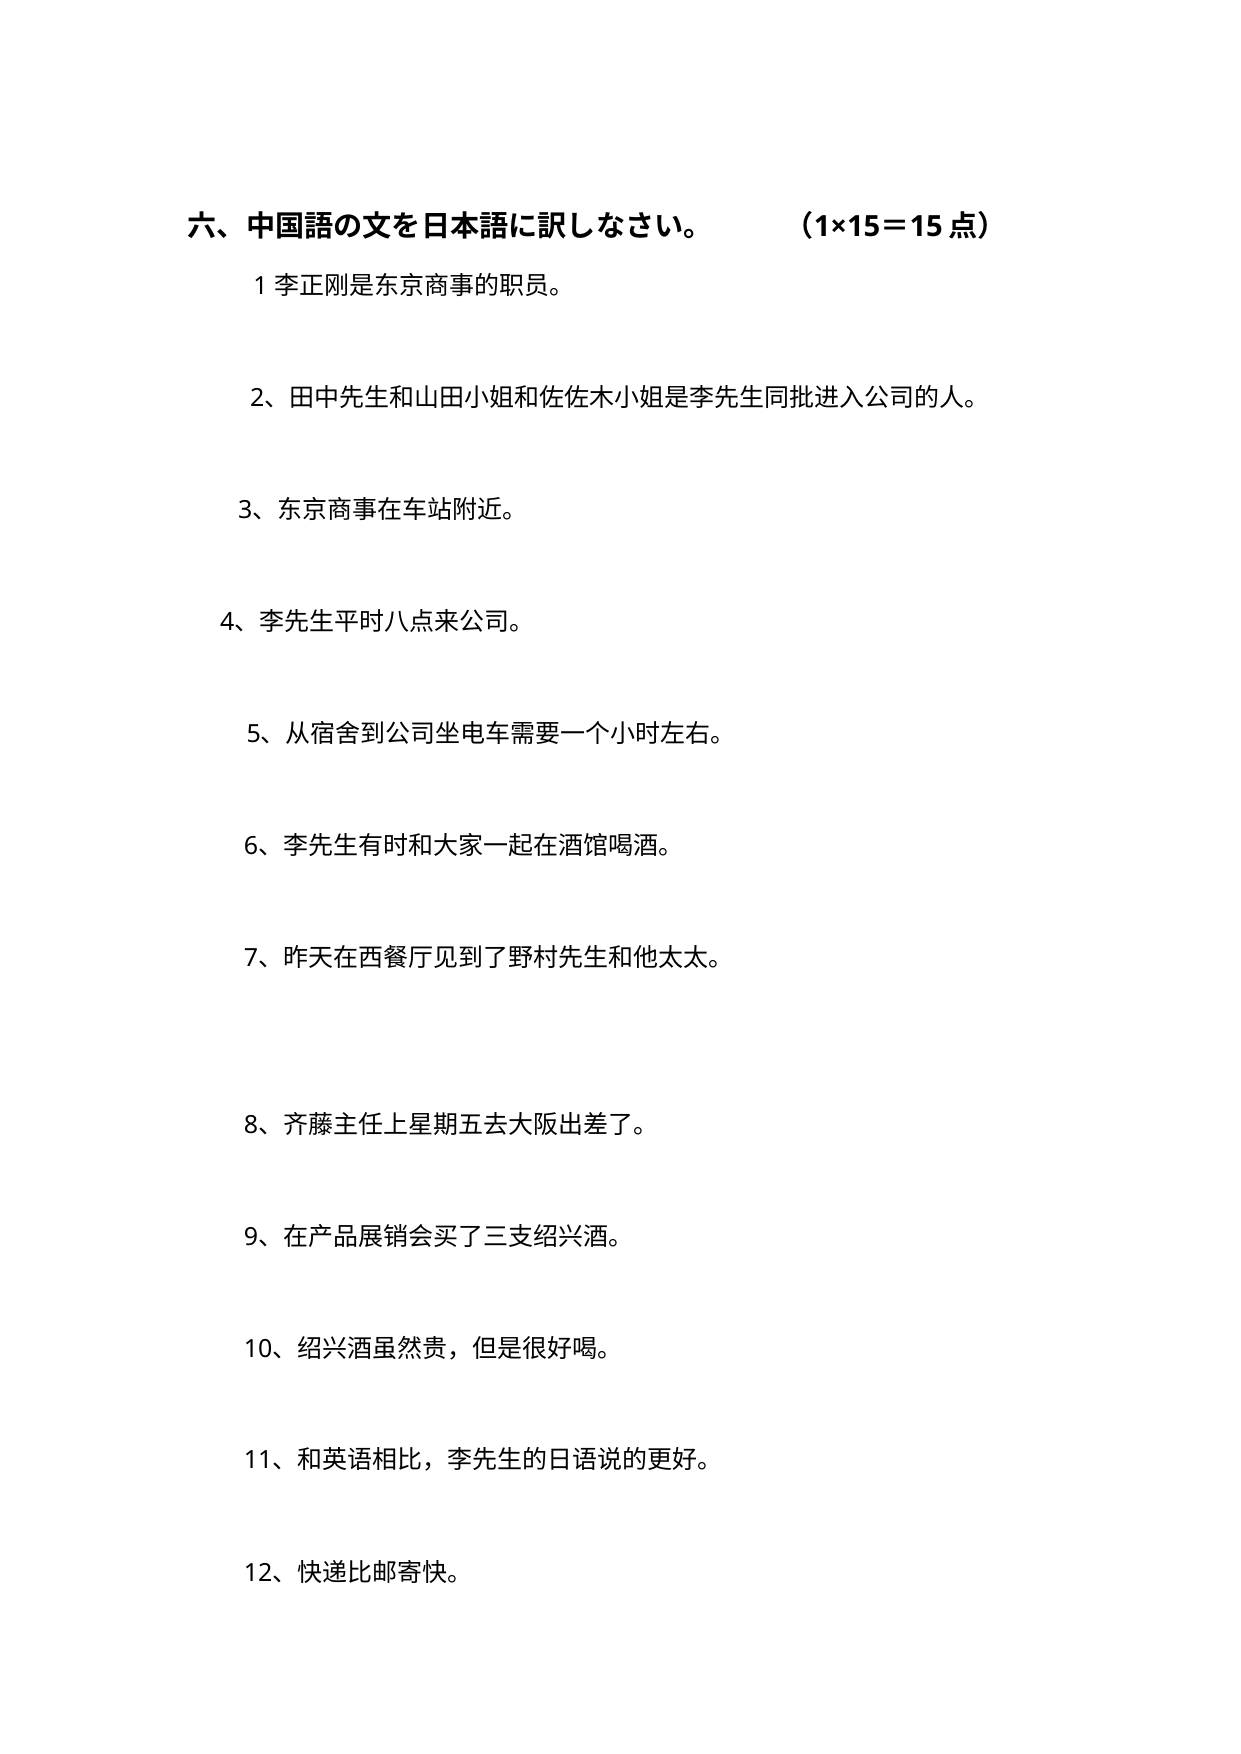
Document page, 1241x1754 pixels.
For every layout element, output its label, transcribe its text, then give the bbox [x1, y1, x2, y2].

text 12、快递比邮寄快。 [244, 1552, 1053, 1588]
text 11、和英语相比，李先生的日语说的更好。 [244, 1440, 1053, 1476]
text 7、昨天在西餐厅见到了野村先生和他太太。 [244, 937, 1053, 973]
text 4、李先生平时八点来公司。 [187, 601, 1053, 637]
text 5、从宿舍到公司坐电车需要一个小时左右。 [246, 713, 1053, 749]
text 8、齐藤主任上星期五去大阪出差了。 [244, 1104, 1053, 1140]
text 2、田中先生和山田小姐和佐佐木小姐是李先生同批进入公司的人。 [187, 377, 1053, 413]
text 9、在产品展销会买了三支绍兴酒。 [244, 1216, 1053, 1252]
text 六、中国語の文を日本語に訳しなさい。 （1×15＝15点） [187, 202, 1053, 244]
text 3、东京商事在车站附近。 [187, 489, 1053, 526]
text 6、李先生有时和大家一起在酒馆喝酒。 [244, 825, 1053, 861]
text 10、绍兴酒虽然贵，但是很好喝。 [244, 1328, 1053, 1364]
text 1 李正刚是东京商事的职员。 [253, 265, 1053, 302]
